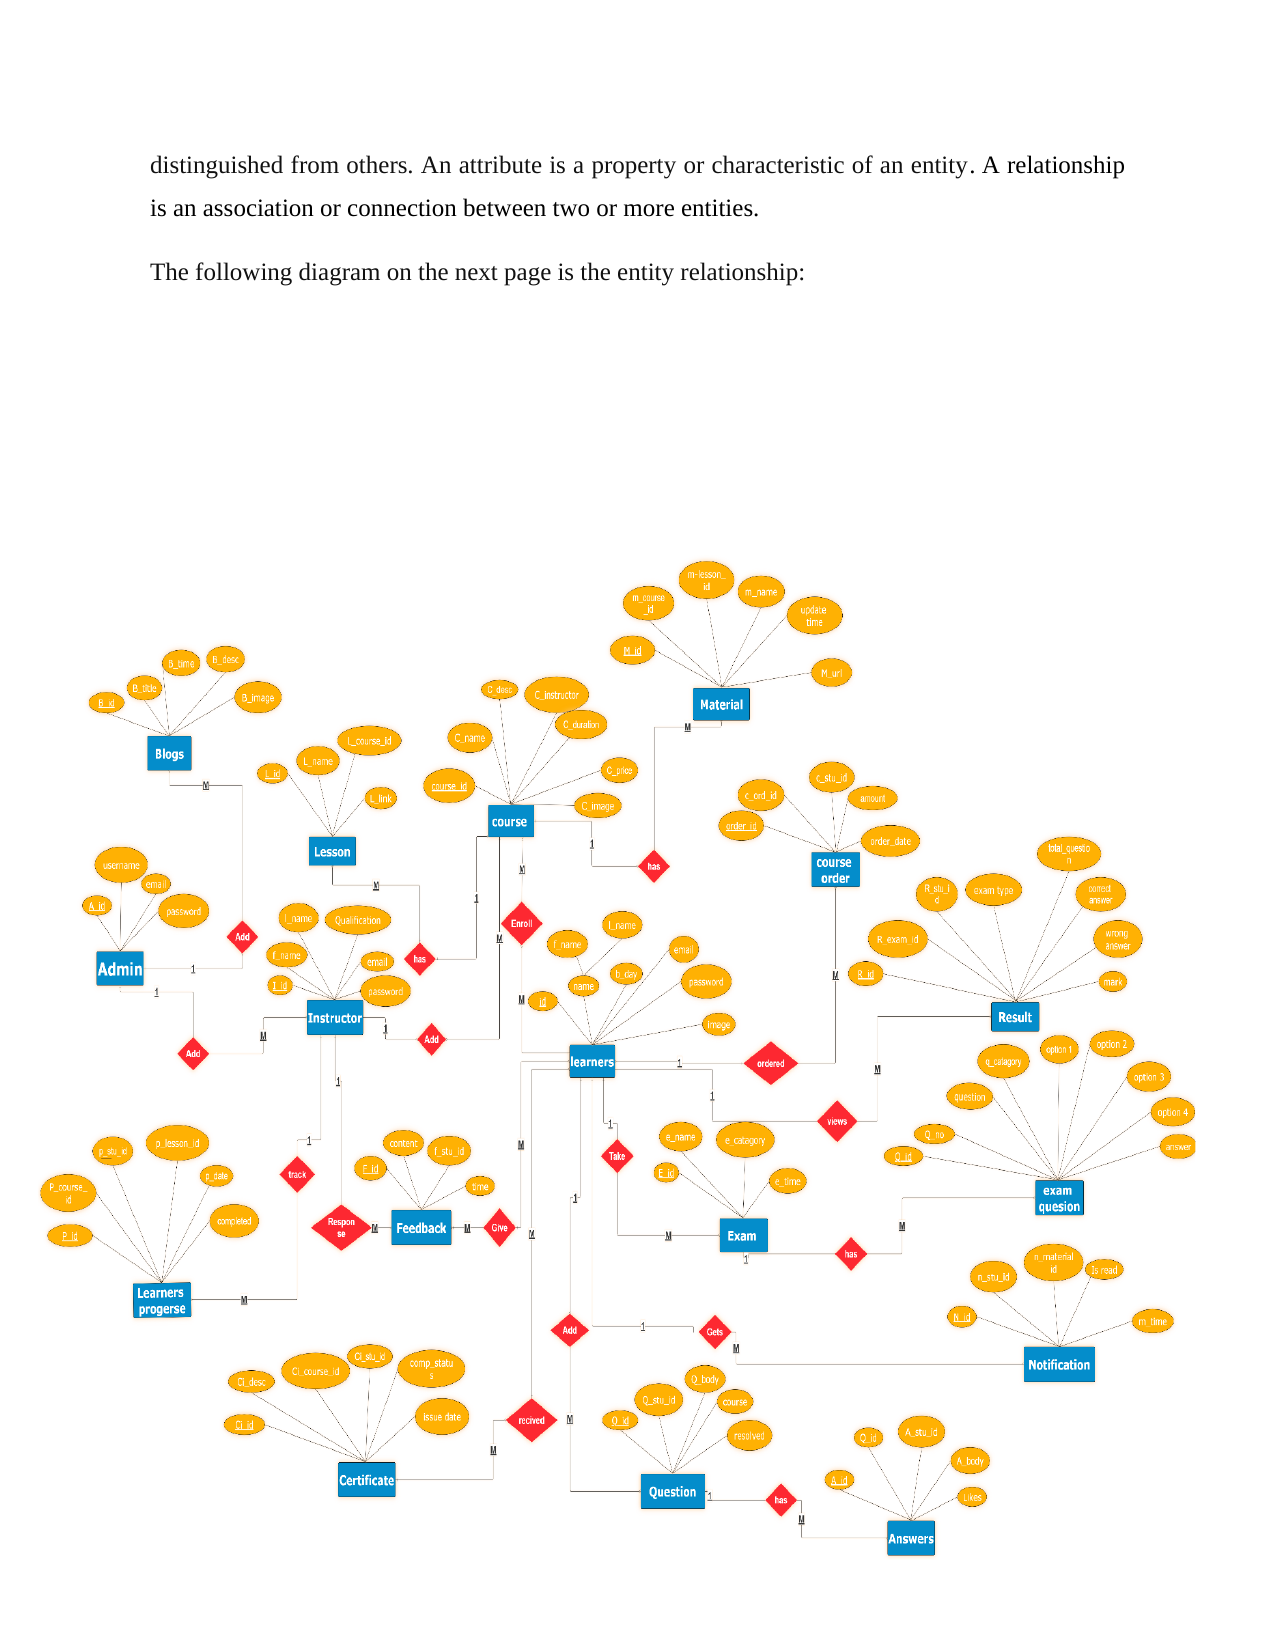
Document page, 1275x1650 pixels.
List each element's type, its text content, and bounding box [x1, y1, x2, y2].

text The following diagram on the next page is the entity relationship: [150, 257, 1125, 286]
picture [36, 555, 1194, 1559]
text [150, 150, 1125, 222]
